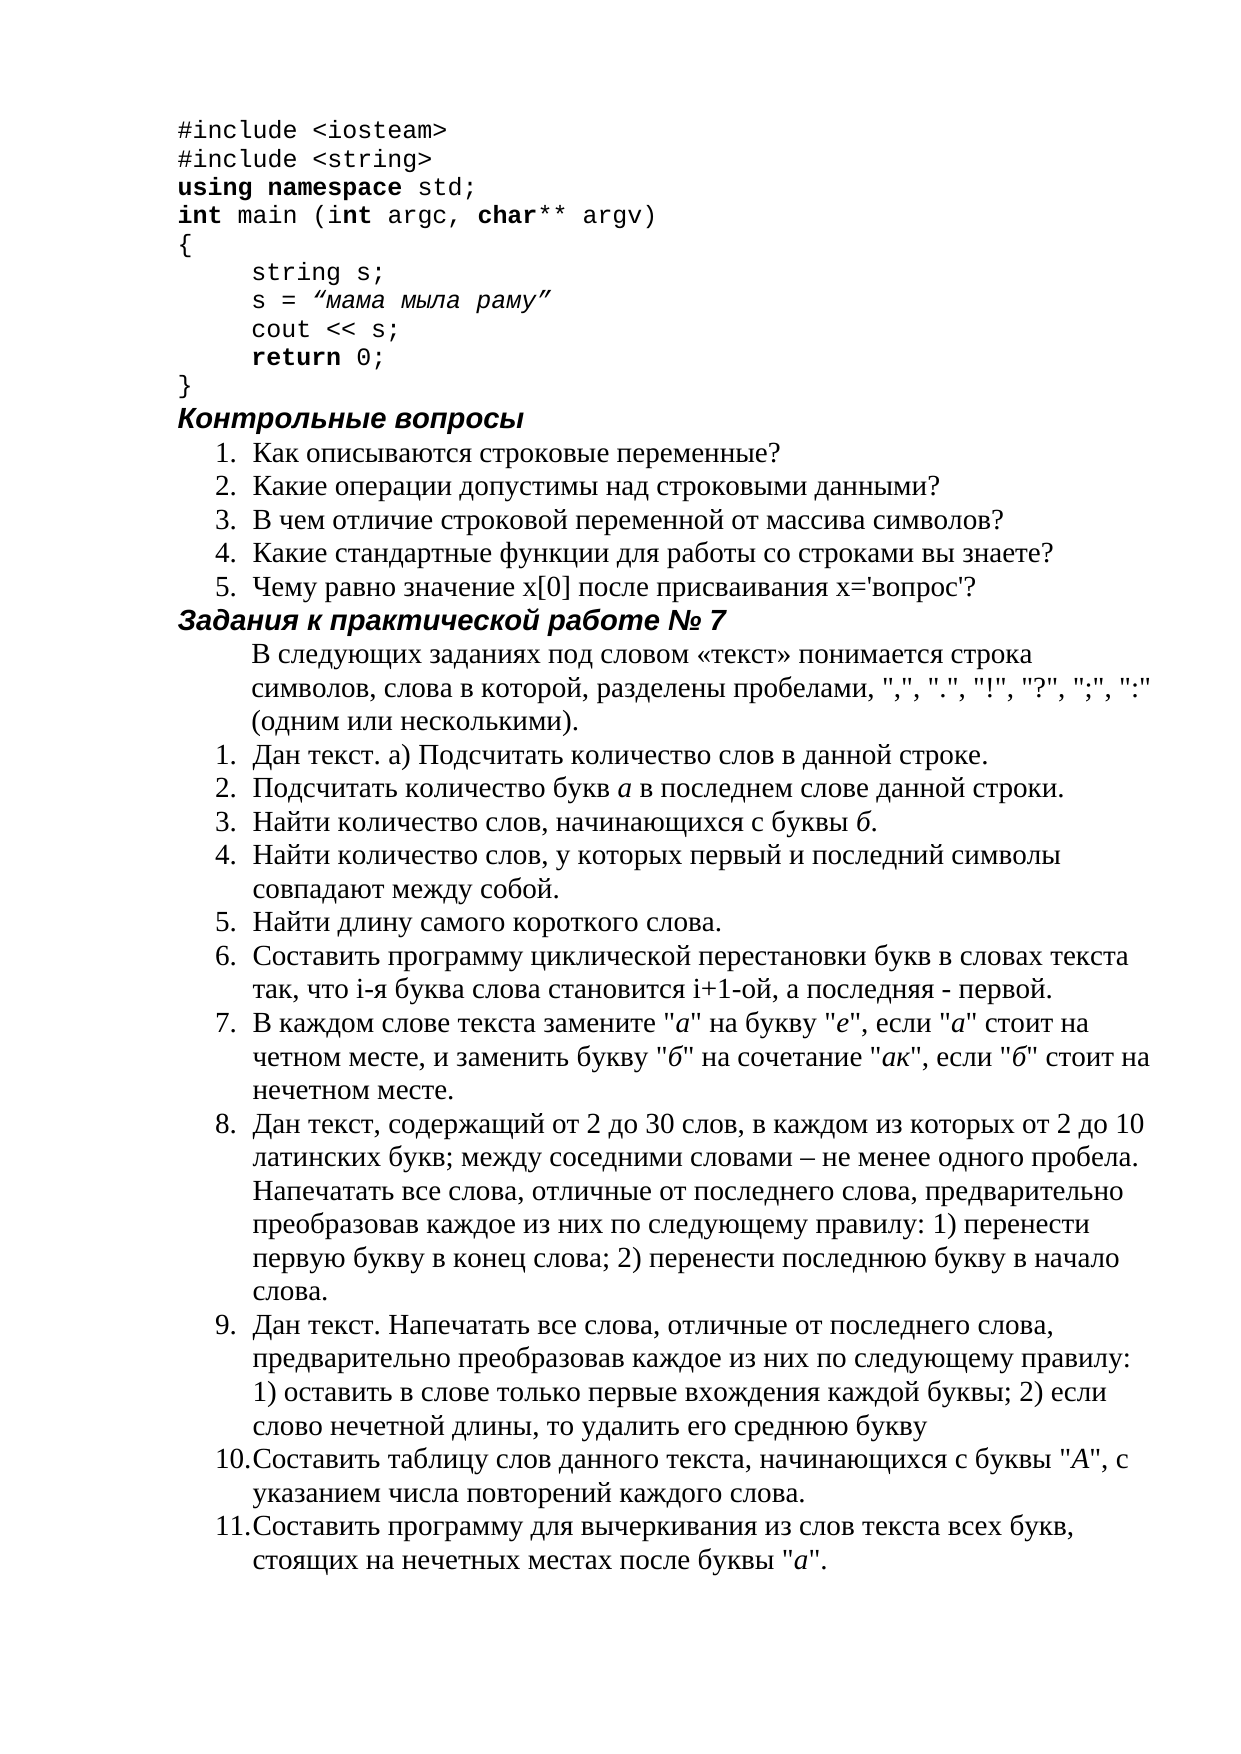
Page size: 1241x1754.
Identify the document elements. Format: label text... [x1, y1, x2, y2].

list Как описываются строковые переменные? [215, 435, 1152, 468]
list Найти количество слов, начинающихся с буквы б. [215, 804, 1152, 837]
list Подсчитать количество букв а в последнем слове данной строки. [215, 770, 1152, 804]
subtitle Задания к практической работе № 7 [177, 603, 1152, 636]
list Составить программу для вычеркивания из слов текста всех букв, стоящих на нечетных местах после буквы "а". [215, 1508, 1152, 1575]
text #include <iosteam> #include <string> using namespace std; int main (int argc, char** argv) { string s; s = “мама мыла раму” cout << s; return 0; } [177, 118, 1152, 401]
text В следующих заданиях под словом «текст» понимается строка символов, слова в которой, разделены пробелами, ",", ".", "!", "?", ";", ":" (одним или несколькими). [251, 636, 1152, 737]
list Дан текст. а) Подсчитать количество слов в данной строке. [215, 737, 1152, 770]
list Какие стандартные функции для работы со строками вы знаете? [215, 536, 1152, 569]
list В чем отличие строковой переменной от массива символов? [215, 502, 1152, 536]
list Составить таблицу слов данного текста, начинающихся с буквы "А", с указанием числа повторений каждого слова. [215, 1441, 1152, 1508]
list В каждом слове текста замените "а" на букву "е", если "а" стоит на четном месте, и заменить букву "б" на сочетание "ак", если "б" стоит на нечетном месте. [215, 1005, 1152, 1106]
list Чему равно значение x[0] после присваивания x='вопрос'? [215, 569, 1152, 603]
list Какие операции допустимы над строковыми данными? [215, 468, 1152, 502]
list Составить программу циклической перестановки букв в словах текста так, что i-я буква слова становится i+1-ой, а последняя - первой. [215, 938, 1152, 1005]
list Найти количество слов, у которых первый и последний символы совпадают между собой. [215, 837, 1152, 904]
list Дан текст, содержащий от 2 до 30 слов, в каждом из которых от 2 до 10 латинских букв; между соседними словами – не менее одного пробела. Напечатать все слова, отличные от последнего слова, предварительно преобразовав каждое из них по следующему правилу: 1) перенести первую букву в конец слова; 2) перенести последнюю букву в начало слова. [215, 1106, 1152, 1307]
list Найти длину самого короткого слова. [215, 904, 1152, 938]
list Дан текст. Напечатать все слова, отличные от последнего слова, предварительно преобразовав каждое из них по следующему правилу: 1) оставить в слове только первые вхождения каждой буквы; 2) если слово нечетной длины, то удалить его среднюю букву [215, 1307, 1152, 1441]
subtitle Контрольные вопросы [177, 401, 1152, 435]
